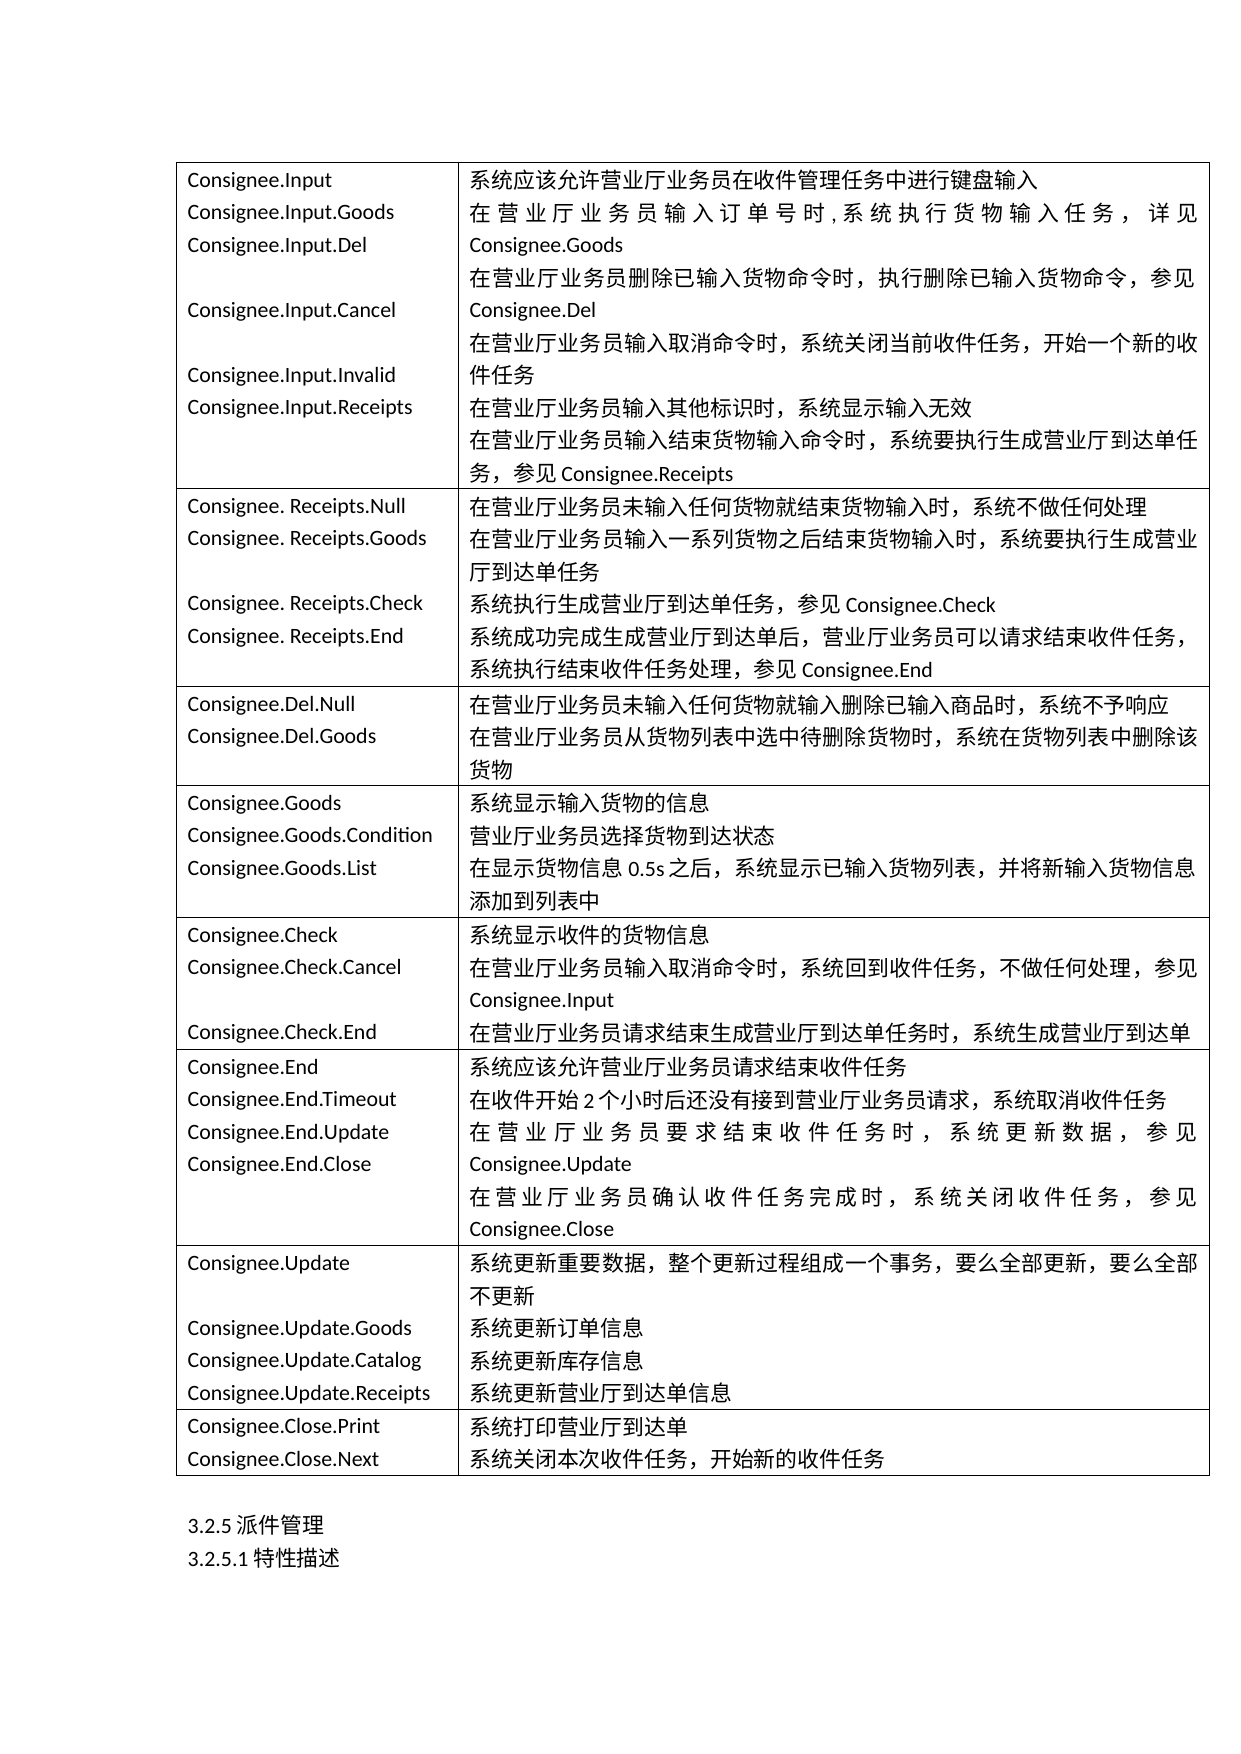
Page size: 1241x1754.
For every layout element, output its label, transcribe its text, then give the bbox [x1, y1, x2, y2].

table_cell 在营业厅业务员未输入任何货物就输入删除已输入商品时，系统不予响应 在营业厅业务员从货物列表中选中待删除货物时，系统在货物列表中删除该货物 [459, 687, 1209, 785]
table_cell Consignee.Update Consignee.Update.Goods Consignee.Update.Catalog Consignee.Update.Receipts [177, 1246, 458, 1408]
table_header 系统应该允许营业厅业务员在收件管理任务中进行键盘输入 在营业厅业务员输入订单号时,系统执行货物输入任务，详见Consignee.Goods 在营业厅业务员删除已输入货物命令时，执行删除已输入货物命令，参见Consignee.Del 在营业厅业务员输入取消命令时，系统关闭当前收件任务，开始一个新的收件任务 在营业厅业务员输入其他标识时，系统显示输入无效 在营业厅业务员输入结束货物输入命令时，系统要执行生成营业厅到达单任务，参见Consignee.Receipts [459, 163, 1209, 488]
table_cell 在营业厅业务员未输入任何货物就结束货物输入时，系统不做任何处理 在营业厅业务员输入一系列货物之后结束货物输入时，系统要执行生成营业厅到达单任务 系统执行生成营业厅到达单任务，参见Consignee.Check 系统成功完成生成营业厅到达单后，营业厅业务员可以请求结束收件任务，系统执行结束收件任务处理，参见Consignee.End [459, 489, 1209, 686]
table_cell Consignee.End Consignee.End.Timeout Consignee.End.Update Consignee.End.Close [177, 1050, 458, 1245]
table_cell 系统显示输入货物的信息 营业厅业务员选择货物到达状态 在显示货物信息0.5s之后，系统显示已输入货物列表，并将新输入货物信息添加到列表中 [459, 786, 1209, 917]
table_cell Consignee.Check Consignee.Check.Cancel Consignee.Check.End [177, 918, 458, 1049]
table_header Consignee.Input Consignee.Input.Goods Consignee.Input.Del Consignee.Input.Cancel Consignee.Input.Invalid Consignee.Input.Receipts [177, 163, 458, 488]
table_cell Consignee.Close.Print Consignee.Close.Next [177, 1410, 458, 1474]
table_cell 系统更新重要数据，整个更新过程组成一个事务，要么全部更新，要么全部不更新 系统更新订单信息 系统更新库存信息 系统更新营业厅到达单信息 [459, 1246, 1209, 1408]
text 3.2.5.1特性描述 [187, 1541, 1053, 1573]
table_cell Consignee. Receipts.Null Consignee. Receipts.Goods Consignee. Receipts.Check Consignee. Receipts.End [177, 489, 458, 686]
text 3.2.5派件管理 [187, 1508, 1053, 1541]
table_cell 系统打印营业厅到达单 系统关闭本次收件任务，开始新的收件任务 [459, 1410, 1209, 1474]
table_cell Consignee.Del.Null Consignee.Del.Goods [177, 687, 458, 785]
table_cell 系统显示收件的货物信息 在营业厅业务员输入取消命令时，系统回到收件任务，不做任何处理，参见Consignee.Input 在营业厅业务员请求结束生成营业厅到达单任务时，系统生成营业厅到达单 [459, 918, 1209, 1049]
table_cell Consignee.Goods Consignee.Goods.Condition Consignee.Goods.List [177, 786, 458, 917]
table_cell 系统应该允许营业厅业务员请求结束收件任务 在收件开始2个小时后还没有接到营业厅业务员请求，系统取消收件任务 在营业厅业务员要求结束收件任务时，系统更新数据，参见Consignee.Update 在营业厅业务员确认收件任务完成时，系统关闭收件任务，参见Consignee.Close [459, 1050, 1209, 1245]
